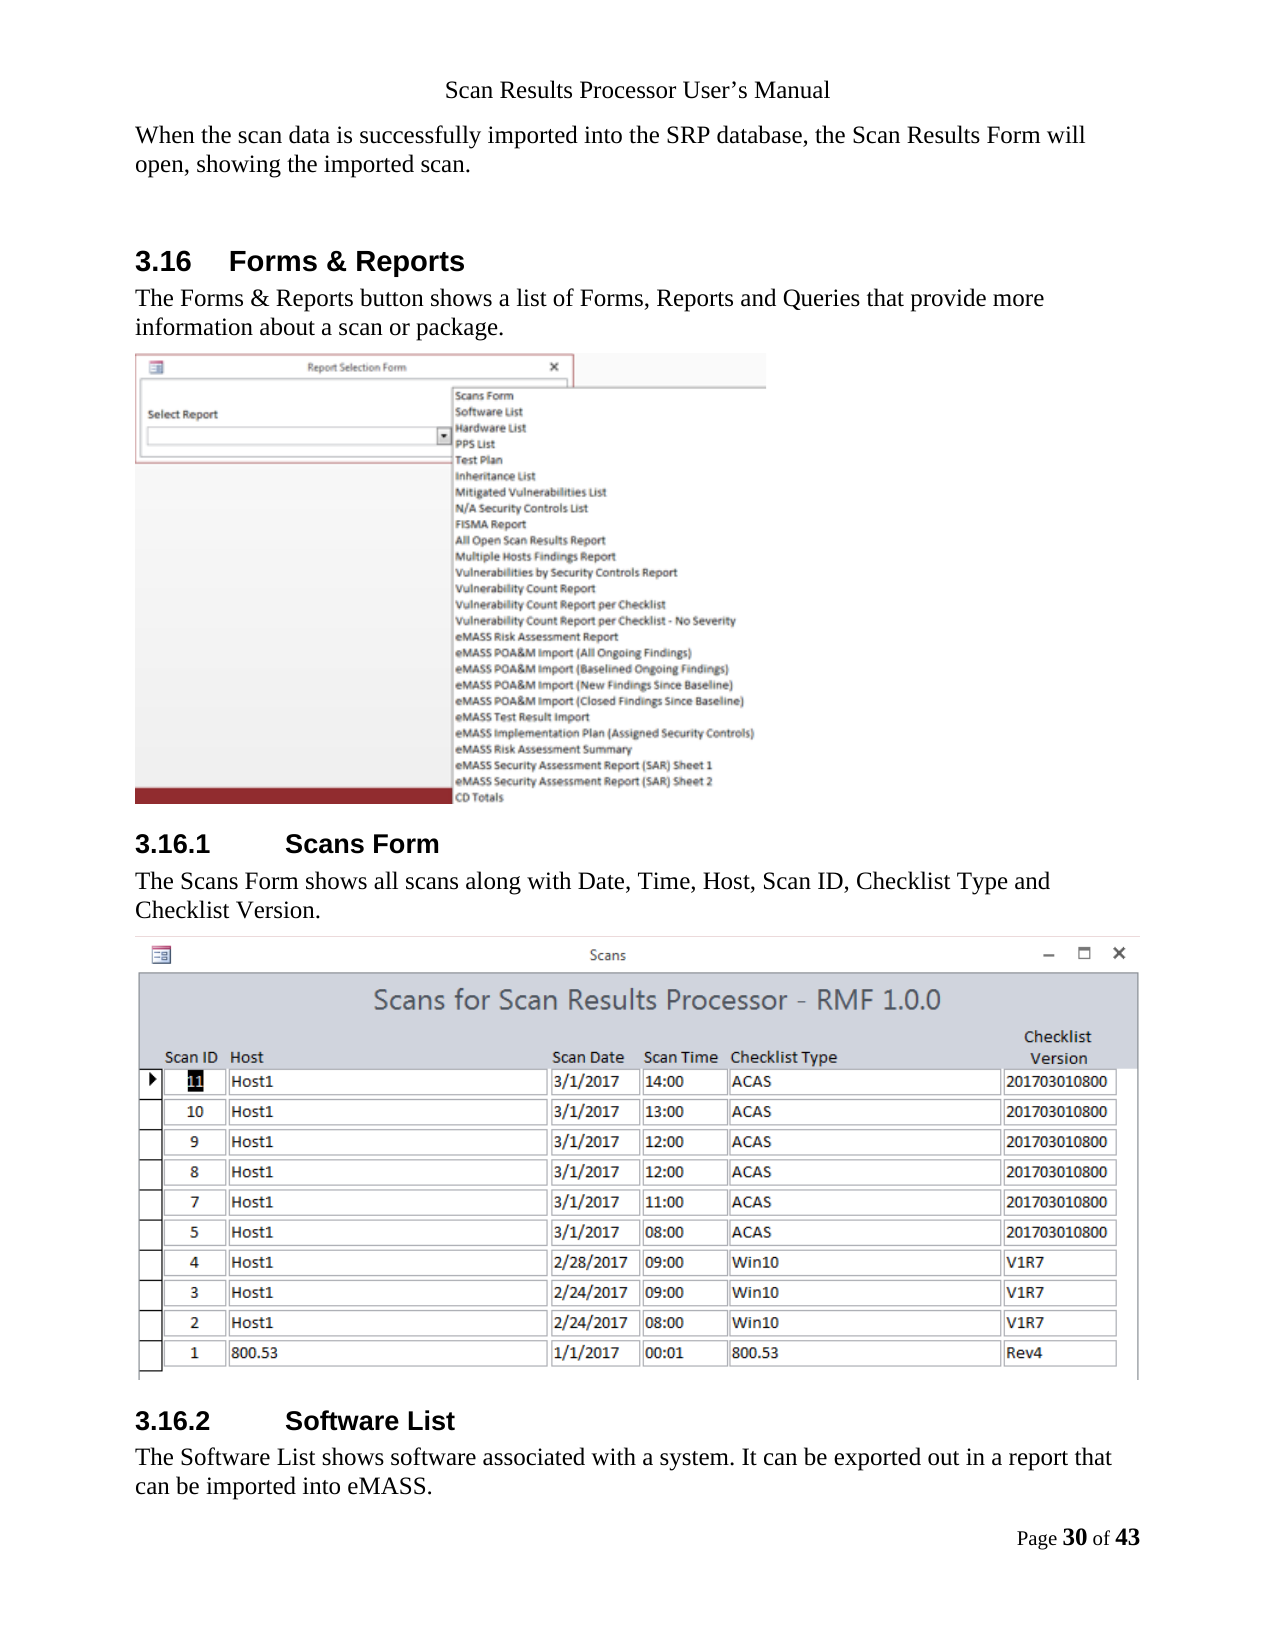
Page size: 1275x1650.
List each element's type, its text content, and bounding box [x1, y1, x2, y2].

text The Forms & Reports button shows a list of Forms, Reports and Queries that provide more information about a scan or package. [135, 283, 1140, 341]
subtitle Software List [135, 1405, 1140, 1436]
subtitle Forms & Reports [135, 244, 1140, 277]
picture [135, 936, 1140, 1380]
subtitle Scans Form [135, 828, 1140, 860]
text When the scan data is successfully imported into the SRP database, the Scan Results Form will open, showing the imported scan. [135, 120, 1140, 177]
picture [135, 353, 767, 804]
text The Scans Form shows all scans along with Date, Time, Host, Scan ID, Checklist Type and Checklist Version. [135, 866, 1140, 923]
text The Software List shows software associated with a system. It can be exported out in a report that can be imported into eMASS. [135, 1442, 1140, 1500]
